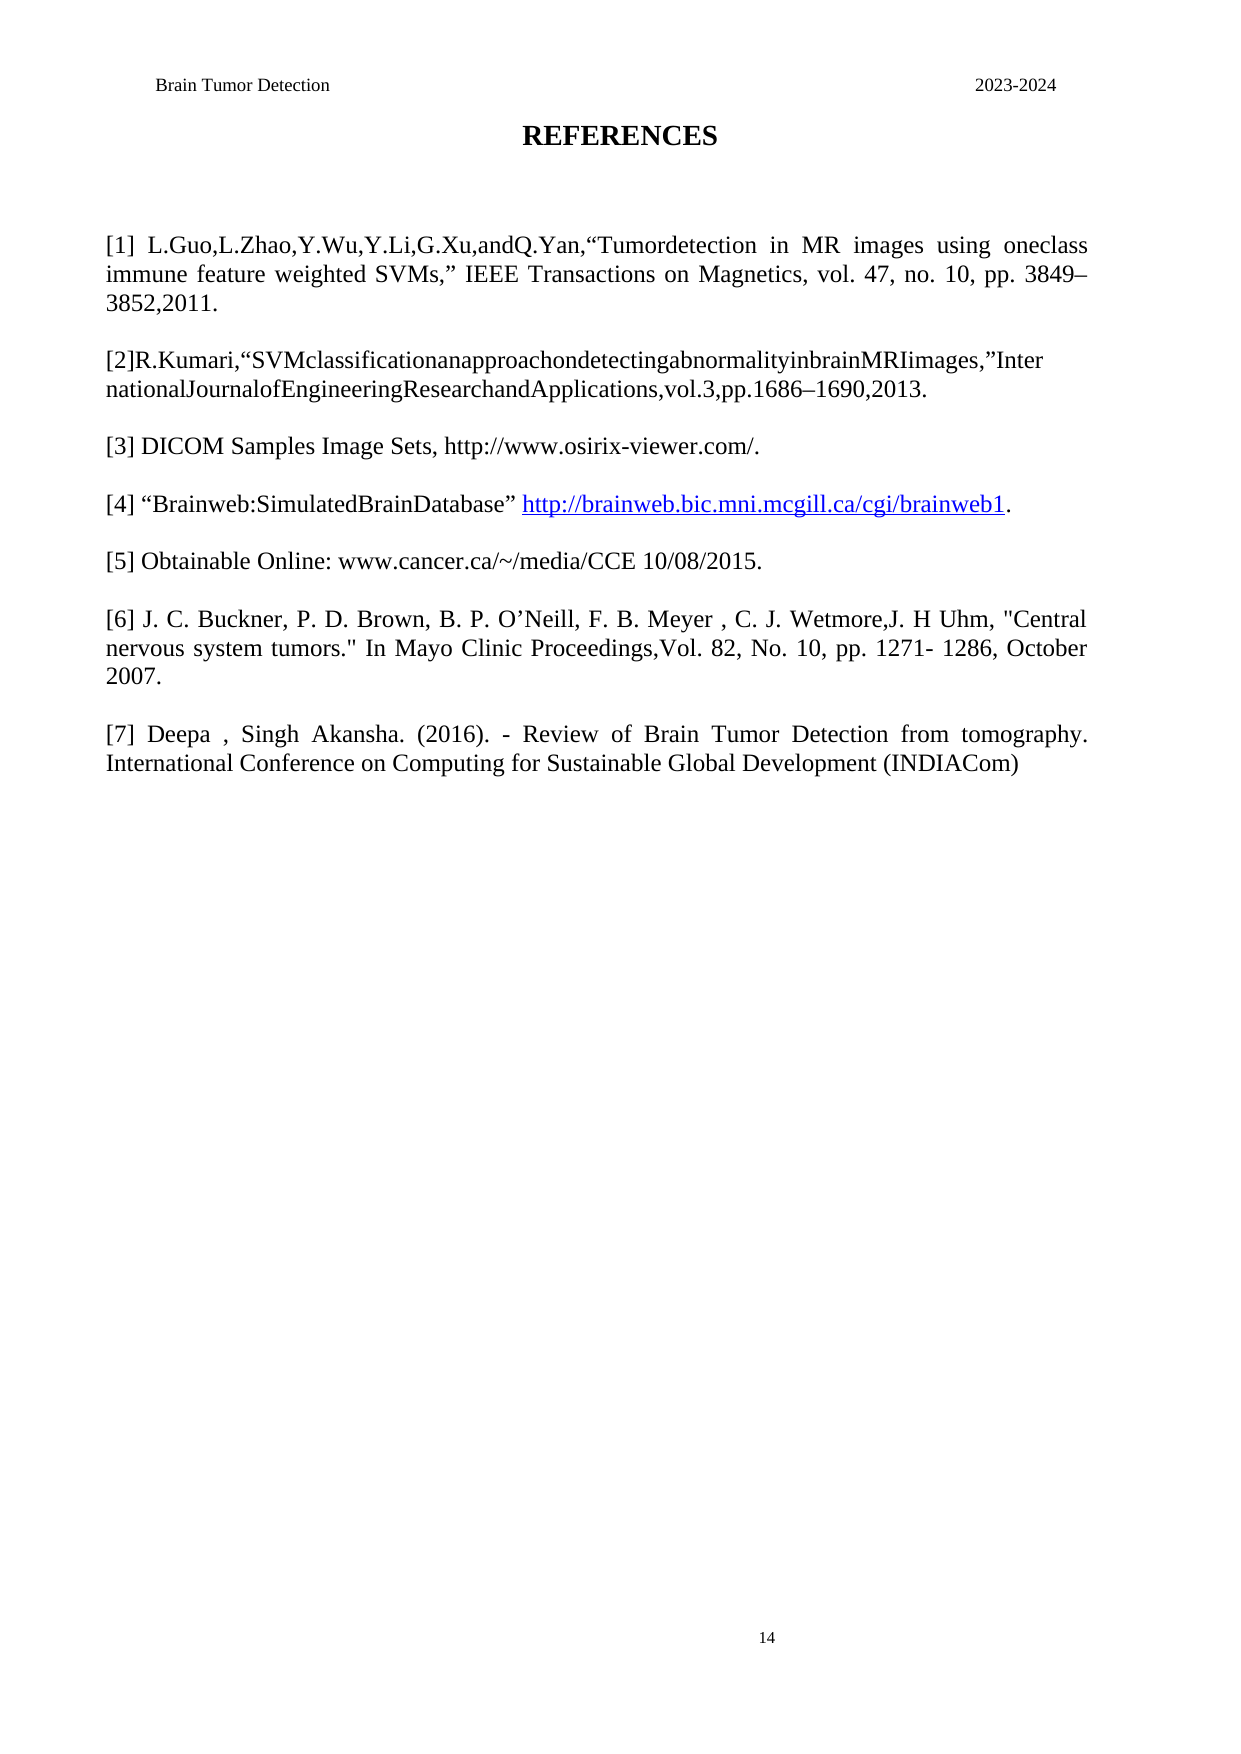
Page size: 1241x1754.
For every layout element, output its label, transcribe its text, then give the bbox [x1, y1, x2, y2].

text [7] Deepa , Singh Akansha. (2016). - Review of Brain Tumor Detection from tomography. International Conference on Computing for Sustainable Global Development (INDIACom) [106, 719, 1089, 776]
text [3] DICOM Samples Image Sets, http://www.osirix-viewer.com/. [106, 431, 1089, 460]
text REFERENCES [150, 118, 1090, 152]
text [2]R.Kumari,“SVMclassificationanapproachondetectingabnormalityinbrainMRIimages,”Inter nationalJournalofEngineeringResearchandApplications,vol.3,pp.1686–1690,2013. [106, 345, 1089, 403]
text [6] J. C. Buckner, P. D. Brown, B. P. O’Neill, F. B. Meyer , C. J. Wetmore,J. H Uhm, "Central nervous system tumors." In Mayo Clinic Proceedings,Vol. 82, No. 10, pp. 1271- 1286, October 2007. [106, 604, 1089, 690]
text [4] “Brainweb:SimulatedBrainDatabase” http://brainweb.bic.mni.mcgill.ca/cgi/brainweb1. [106, 489, 1089, 518]
text [1] L.Guo,L.Zhao,Y.Wu,Y.Li,G.Xu,andQ.Yan,“Tumordetection in MR images using oneclass immune feature weighted SVMs,” IEEE Transactions on Magnetics, vol. 47, no. 10, pp. 3849–3852,2011. [106, 230, 1089, 316]
text [5] Obtainable Online: www.cancer.ca/~/media/CCE 10/08/2015. [106, 546, 1089, 575]
